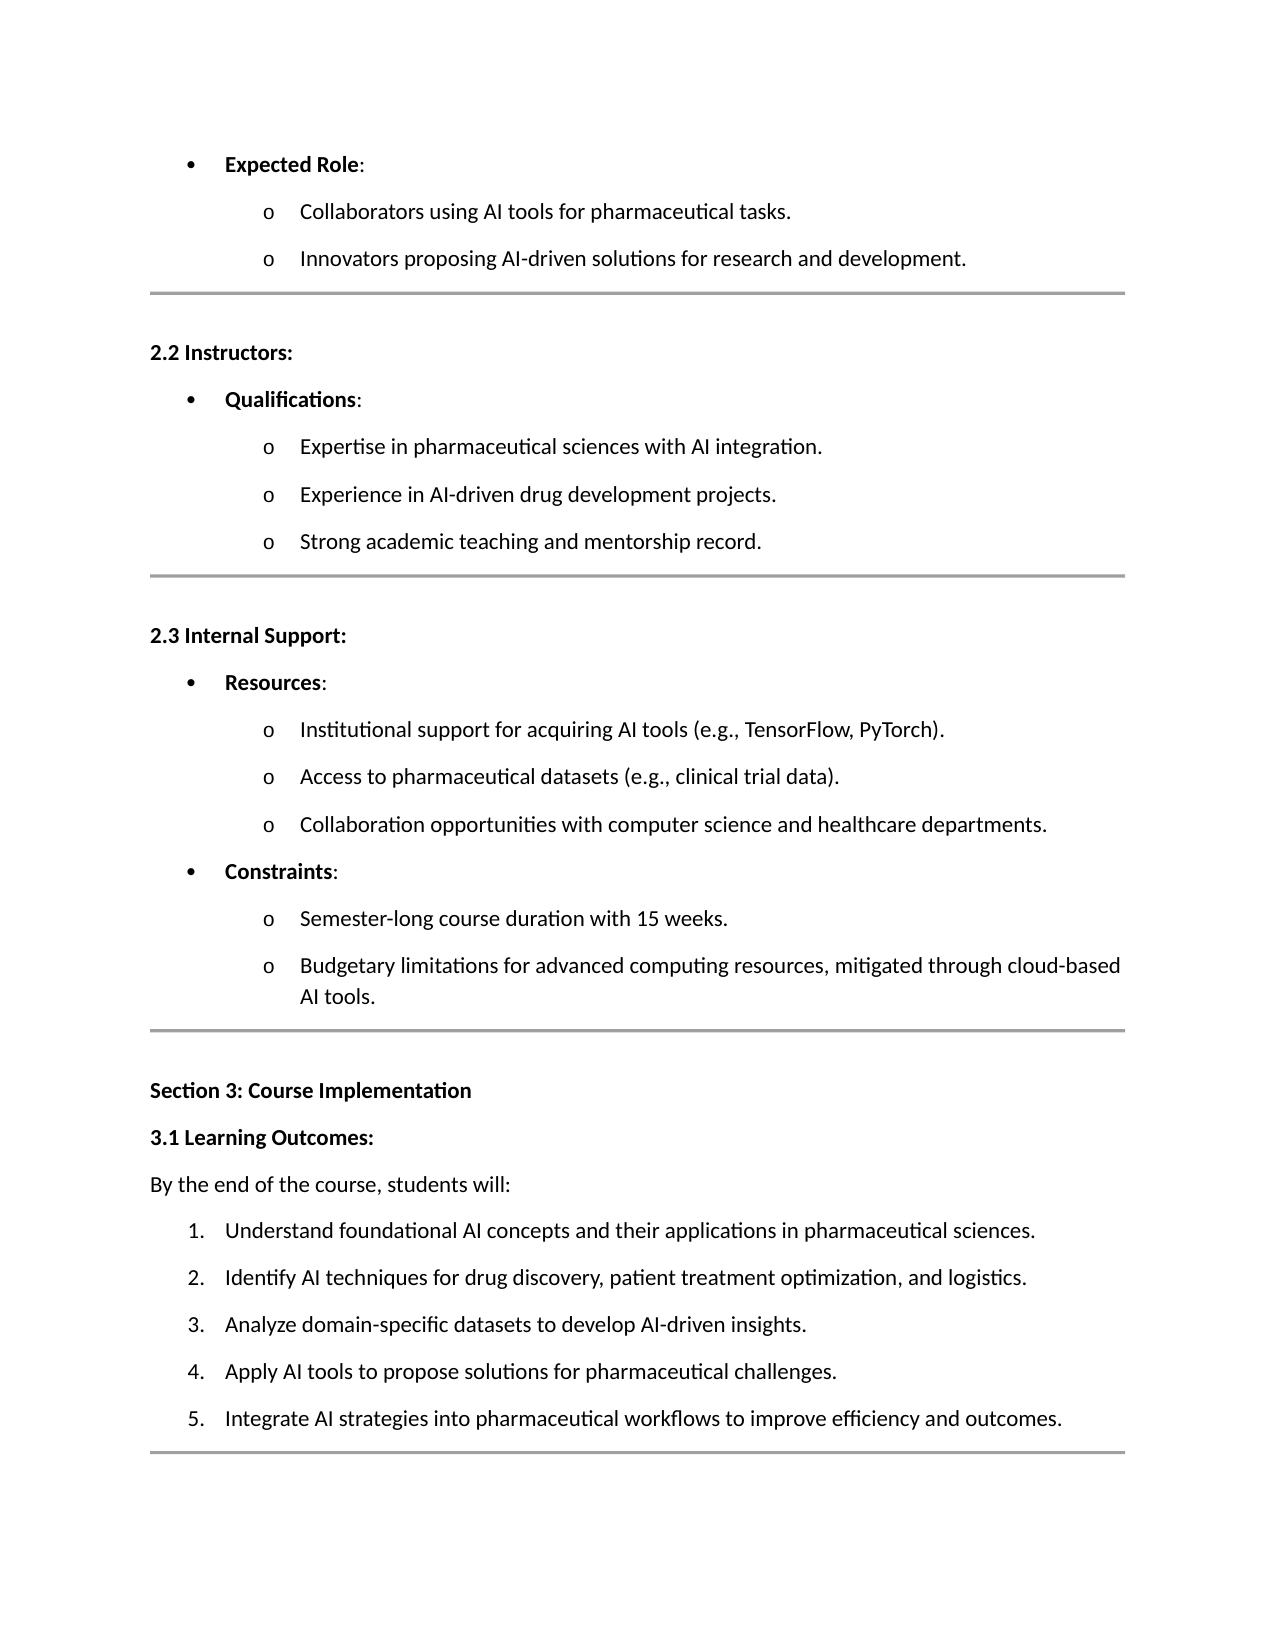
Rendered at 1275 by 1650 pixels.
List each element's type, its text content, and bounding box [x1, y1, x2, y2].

list Collaborators using AI tools for pharmaceutical tasks. [262, 197, 1125, 225]
list Constraints: [187, 857, 1125, 885]
list Analyze domain-specific datasets to develop AI-driven insights. [187, 1310, 1125, 1338]
list Resources: [187, 668, 1125, 696]
list Institutional support for acquiring AI tools (e.g., TensorFlow, PyTorch). [262, 715, 1125, 744]
list Access to pharmaceutical datasets (e.g., clinical trial data). [262, 762, 1125, 791]
text 3.1 Learning Outcomes: [150, 1123, 1125, 1151]
list Semester-long course duration with 15 weeks. [262, 904, 1125, 933]
text 2.2 Instructors: [150, 338, 1125, 367]
text Section 3: Course Implementation [150, 1076, 1125, 1104]
list Integrate AI strategies into pharmaceutical workflows to improve efficiency and outcomes. [187, 1404, 1125, 1432]
text By the end of the course, students will: [150, 1170, 1125, 1198]
list Innovators proposing AI-driven solutions for research and development. [262, 244, 1125, 273]
list Strong academic teaching and mentorship record. [262, 527, 1125, 556]
list Understand foundational AI concepts and their applications in pharmaceutical sciences. [187, 1217, 1125, 1245]
text 2.3 Internal Support: [150, 621, 1125, 649]
list Identify AI techniques for drug discovery, patient treatment optimization, and logistics. [187, 1263, 1125, 1292]
list Expertise in pharmaceutical sciences with AI integration. [262, 432, 1125, 461]
list Budgetary limitations for advanced computing resources, mitigated through cloud-based AI tools. [262, 952, 1125, 1010]
list Expected Role: [187, 150, 1125, 178]
list Experience in AI-driven drug development projects. [262, 480, 1125, 508]
list Qualifications: [187, 385, 1125, 413]
list Collaboration opportunities with computer science and healthcare departments. [262, 810, 1125, 838]
list Apply AI tools to propose solutions for pharmaceutical challenges. [187, 1357, 1125, 1385]
